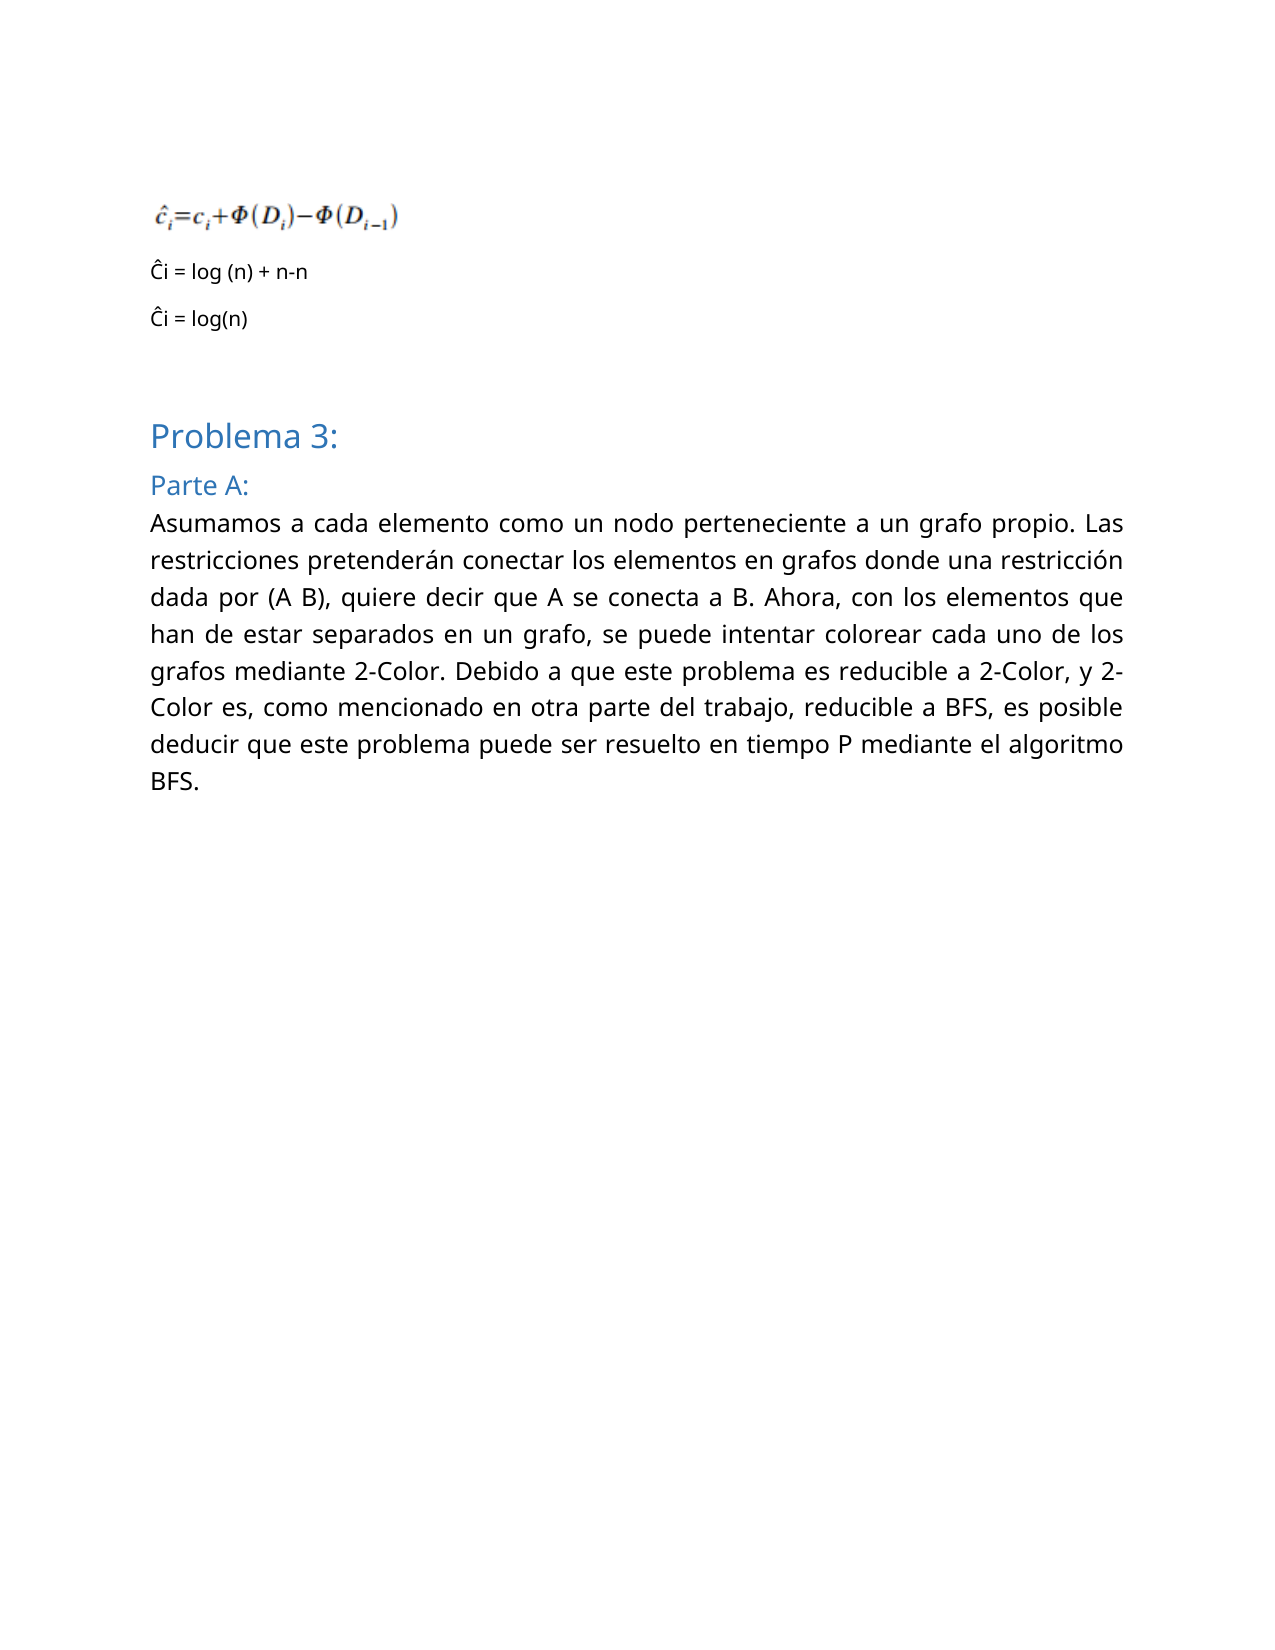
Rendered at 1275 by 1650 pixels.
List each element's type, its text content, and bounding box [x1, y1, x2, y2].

text Ĉi = log(n) [150, 304, 1125, 333]
text Asumamos a cada elemento como un nodo perteneciente a un grafo propio. Las restricciones pretenderán conectar los elementos en grafos donde una restricción dada por (A B), quiere decir que A se conecta a B. Ahora, con los elementos que han de estar separados en un grafo, se puede intentar colorear cada uno de los grafos mediante 2-Color. Debido a que este problema es reducible a 2-Color, y 2-Color es, como mencionado en otra parte del trabajo, reducible a BFS, es posible deducir que este problema puede ser resuelto en tiempo P mediante el algoritmo BFS. [150, 506, 1125, 798]
subtitle Parte A: [150, 466, 1125, 503]
subtitle Problema 3: [150, 413, 1125, 459]
picture [150, 203, 410, 235]
text Ĉi = log (n) + n-n [150, 257, 1125, 285]
